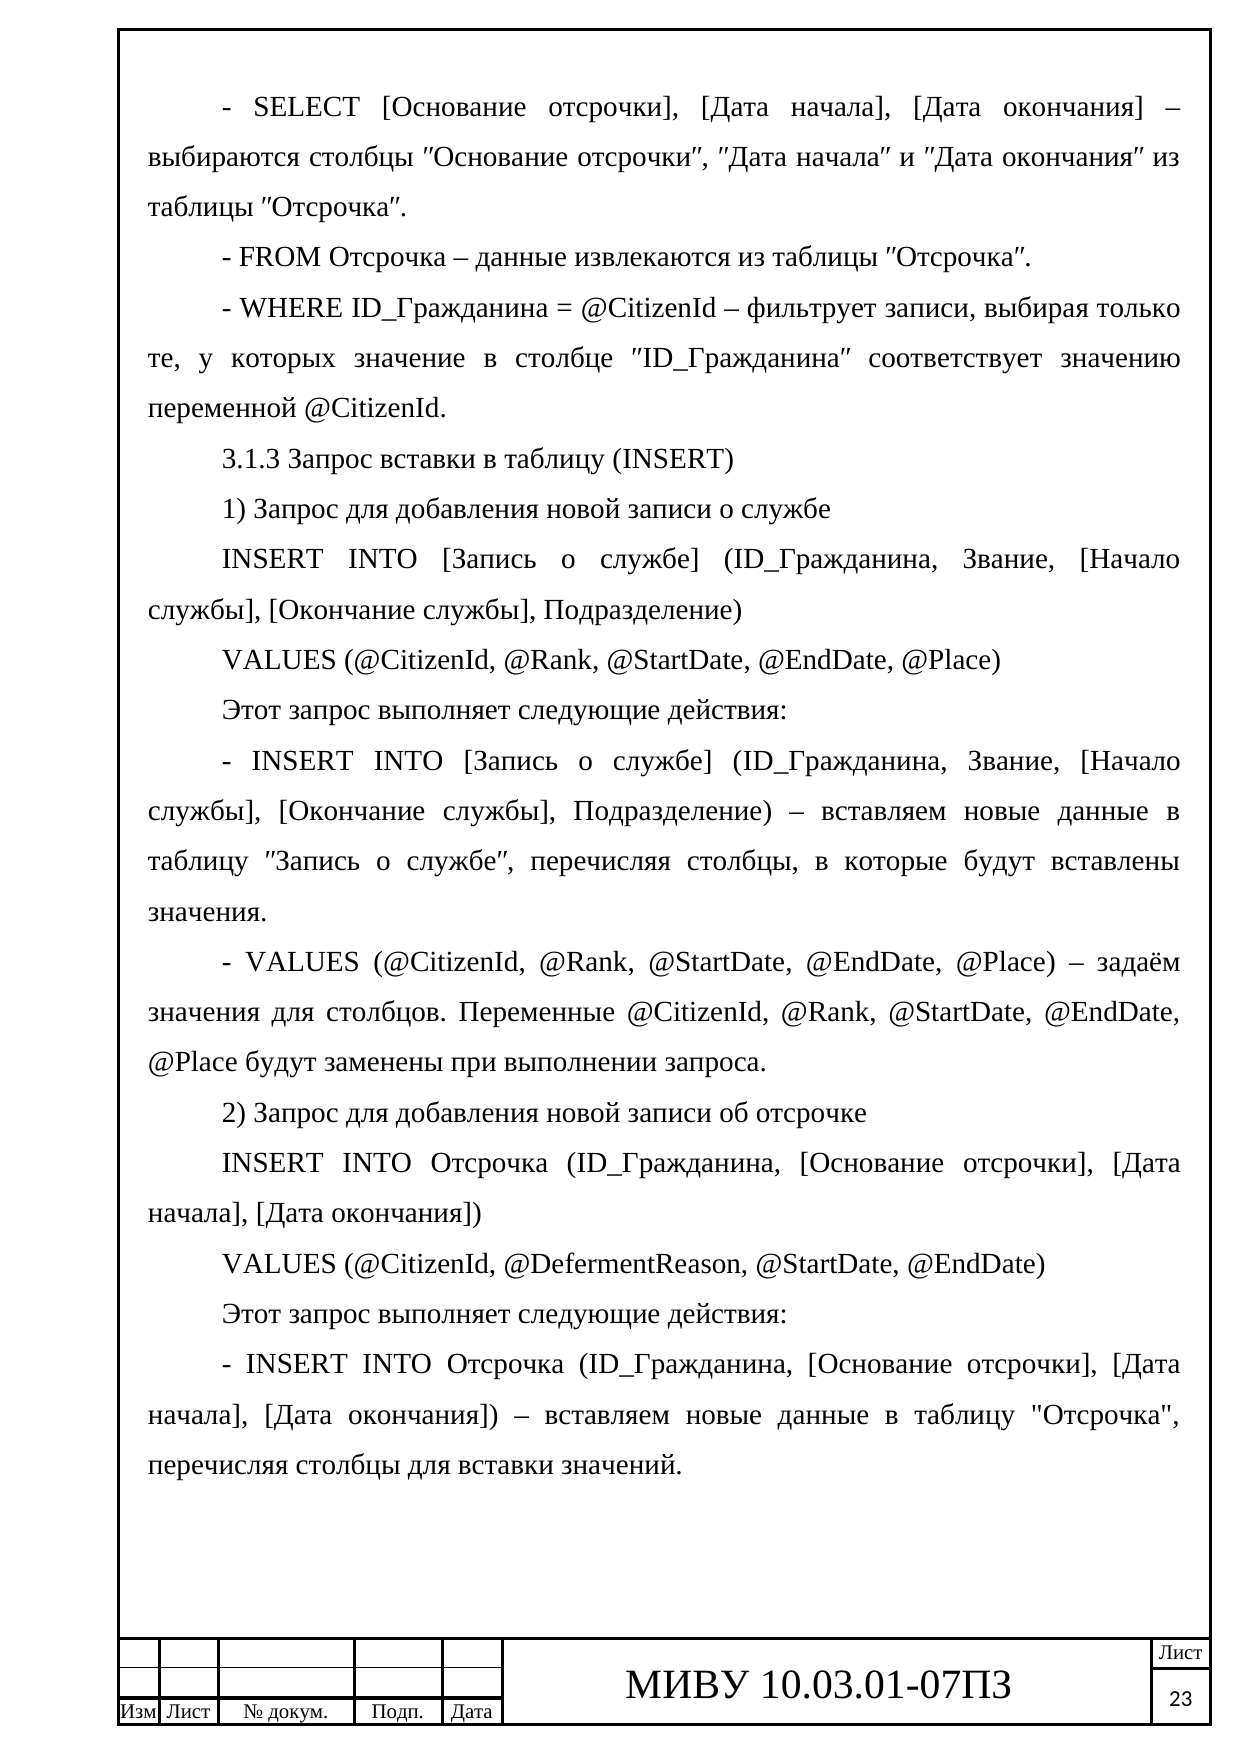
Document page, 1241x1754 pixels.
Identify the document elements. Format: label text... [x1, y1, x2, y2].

text VALUES (@CitizenId, @DefermentReason, @StartDate, @EndDate) [148, 1246, 1181, 1279]
text 3.1.3 Запрос вставки в таблицу (INSERT) [148, 441, 1181, 474]
text INSERT INTO [Запись о службе] (ID_Гражданина, Звание, [Начало службы], [Окончание службы], Подразделение) [148, 541, 1181, 625]
text - SELECT [Основание отсрочки], [Дата начала], [Дата окончания] – выбираются столбцы ʺОснование отсрочкиʺ, ʺДата началаʺ и ʺДата окончанияʺ из таблицы ʺОтсрочкаʺ. [148, 89, 1181, 223]
text 2) Запрос для добавления новой записи об отсрочке [148, 1095, 1181, 1128]
text - INSERT INTO Отсрочка (ID_Гражданина, [Основание отсрочки], [Дата начала], [Дата окончания]) – вставляем новые данные в таблицу "Отсрочка", перечисляя столбцы для вставки значений. [148, 1346, 1181, 1481]
text - VALUES (@CitizenId, @Rank, @StartDate, @EndDate, @Place) – задаём значения для столбцов. Переменные @CitizenId, @Rank, @StartDate, @EndDate, @Place будут заменены при выполнении запроса. [148, 944, 1181, 1078]
text - WHERE ID_Гражданина = @CitizenId – фильтрует записи, выбирая только те, у которых значение в столбце ʺID_Гражданинаʺ соответствует значению переменной @CitizenId. [148, 290, 1181, 424]
text INSERT INTO Отсрочка (ID_Гражданина, [Основание отсрочки], [Дата начала], [Дата окончания]) [148, 1145, 1181, 1229]
text Этот запрос выполняет следующие действия: [148, 1296, 1181, 1330]
text - FROM Отсрочка – данные извлекаются из таблицы ʺОтсрочкаʺ. [148, 239, 1181, 273]
text Этот запрос выполняет следующие действия: [148, 692, 1181, 726]
text VALUES (@CitizenId, @Rank, @StartDate, @EndDate, @Place) [148, 642, 1181, 676]
text - INSERT INTO [Запись о службе] (ID_Гражданина, Звание, [Начало службы], [Окончание службы], Подразделение) – вставляем новые данные в таблицу ʺЗапись о службеʺ, перечисляя столбцы, в которые будут вставлены значения. [148, 743, 1181, 927]
text 1) Запрос для добавления новой записи о службе [148, 491, 1181, 525]
